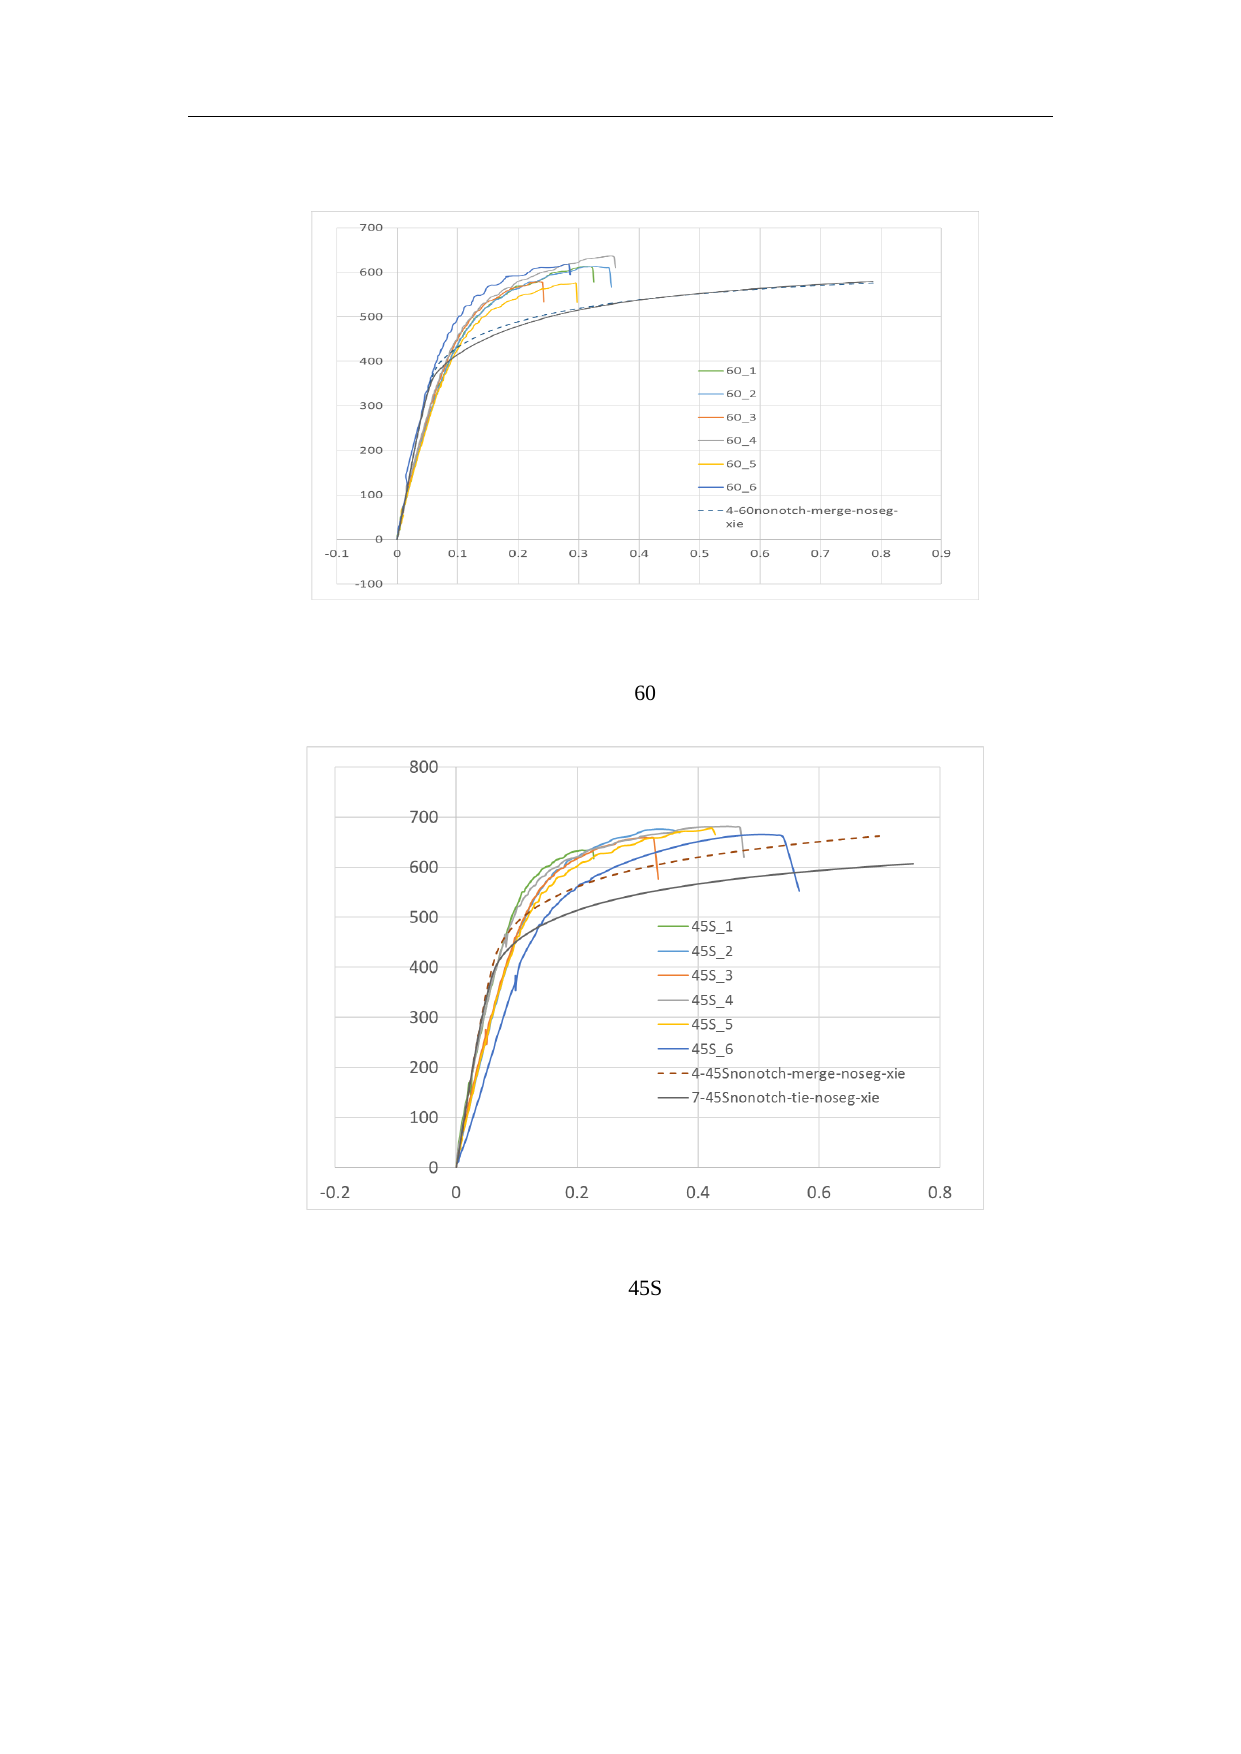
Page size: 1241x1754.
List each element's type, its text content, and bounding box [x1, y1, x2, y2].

picture [311, 211, 979, 600]
picture [306, 746, 984, 1210]
table_cell 45S [188, 1259, 1053, 1329]
table_cell [188, 162, 1053, 664]
table_cell [188, 734, 1053, 1259]
table_cell 60 [188, 664, 1053, 734]
